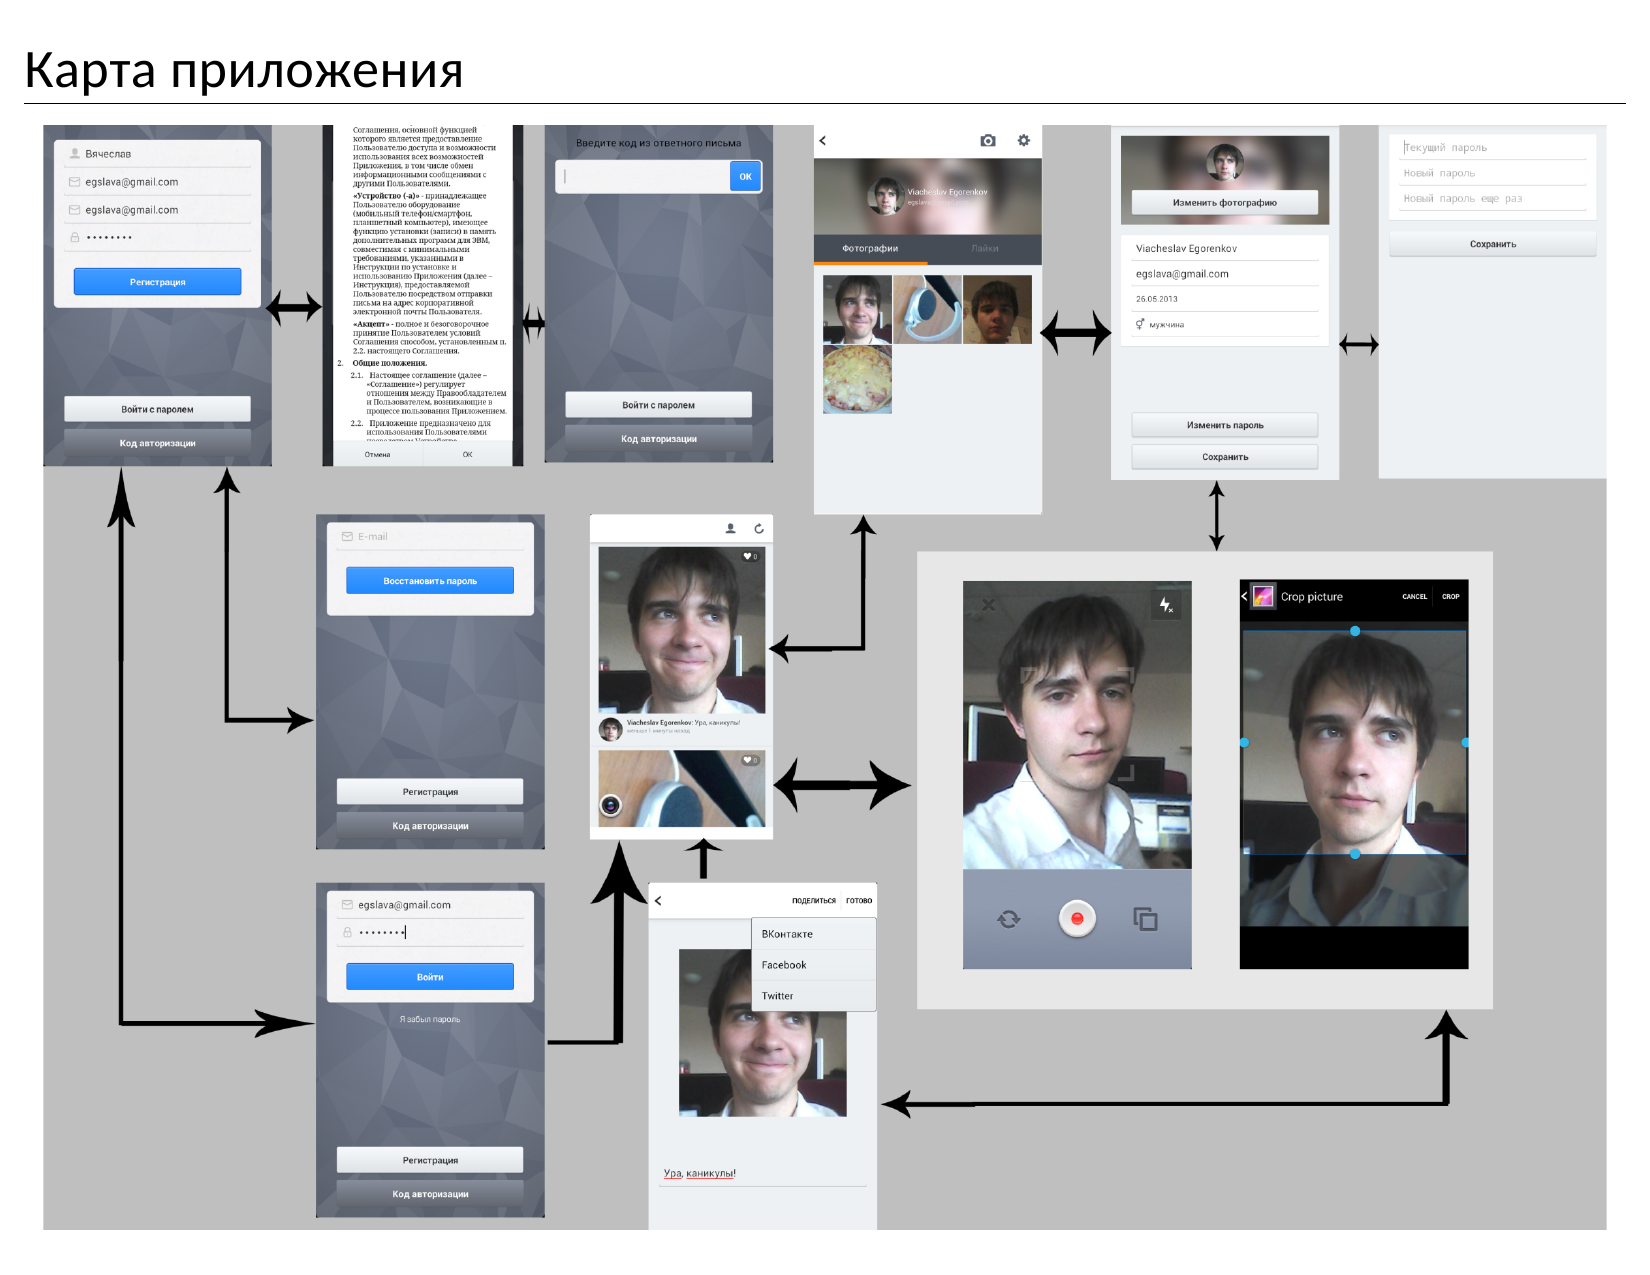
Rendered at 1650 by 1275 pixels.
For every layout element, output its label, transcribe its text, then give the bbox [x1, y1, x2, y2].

picture [43, 125, 1607, 1230]
title Карта приложения [24, 35, 1626, 103]
